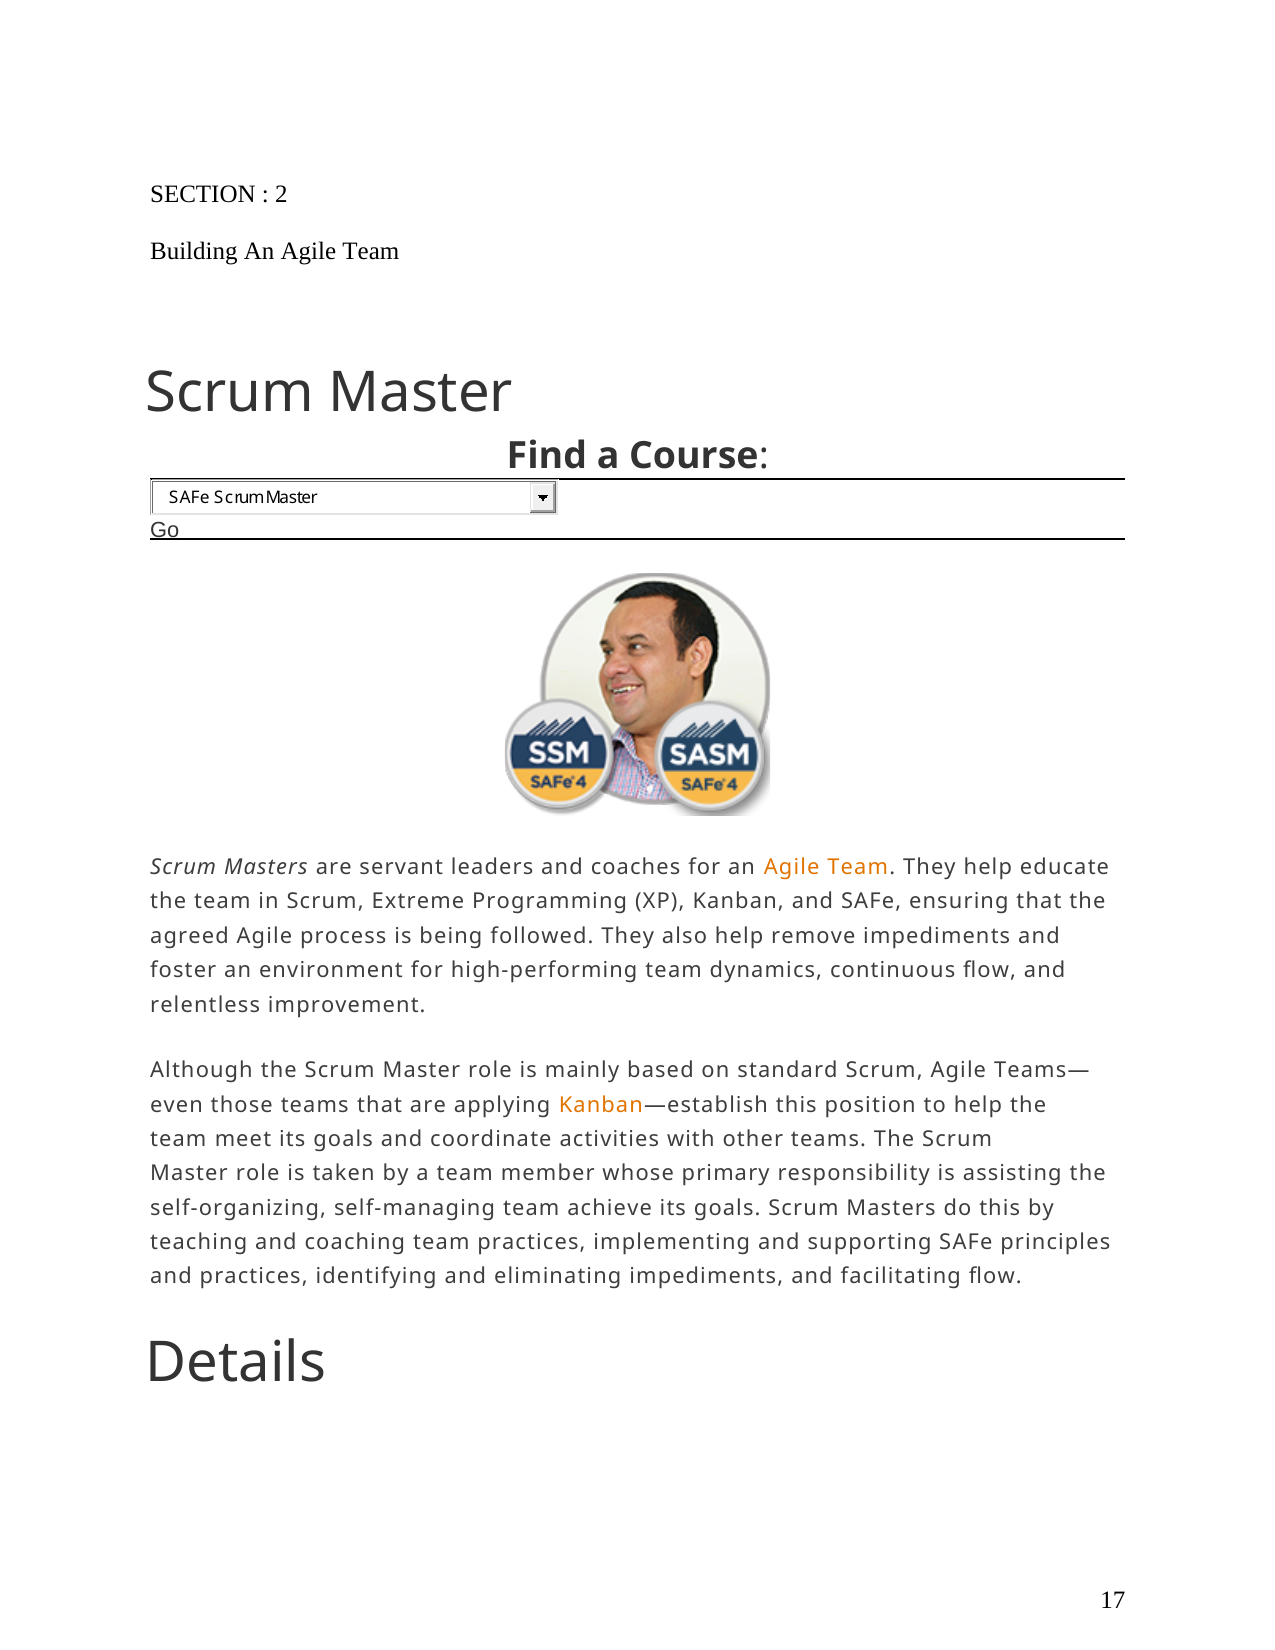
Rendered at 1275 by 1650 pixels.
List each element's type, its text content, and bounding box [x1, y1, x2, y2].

text Building An Agile Team [150, 236, 1125, 265]
text Go [150, 480, 1125, 538]
text Details [145, 1321, 1125, 1398]
picture [504, 573, 771, 816]
text Scrum Masters are servant leaders and coaches for an Agile Team. They help educate the team in Scrum, Extreme Programming (XP), Kanban, and SAFe, ensuring that the agreed Agile process is being followed. They also help remove impediments and foster an environment for high-performing team dynamics, continuous flow, and relentless improvement. [150, 846, 1125, 1018]
text Find a Course: [150, 428, 1125, 478]
text SECTION : 2 [150, 179, 1125, 207]
text Scrum Master [145, 351, 1125, 428]
text Although the Scrum Master role is mainly based on standard Scrum, Agile Teams—even those teams that are applying Kanban—establish this position to help the team meet its goals and coordinate activities with other teams. The Scrum Master role is taken by a team member whose primary responsibility is assisting the self-organizing, self-managing team achieve its goals. Scrum Masters do this by teaching and coaching team practices, implementing and supporting SAFe principles and practices, identifying and eliminating impediments, and facilitating flow. [150, 1049, 1125, 1290]
